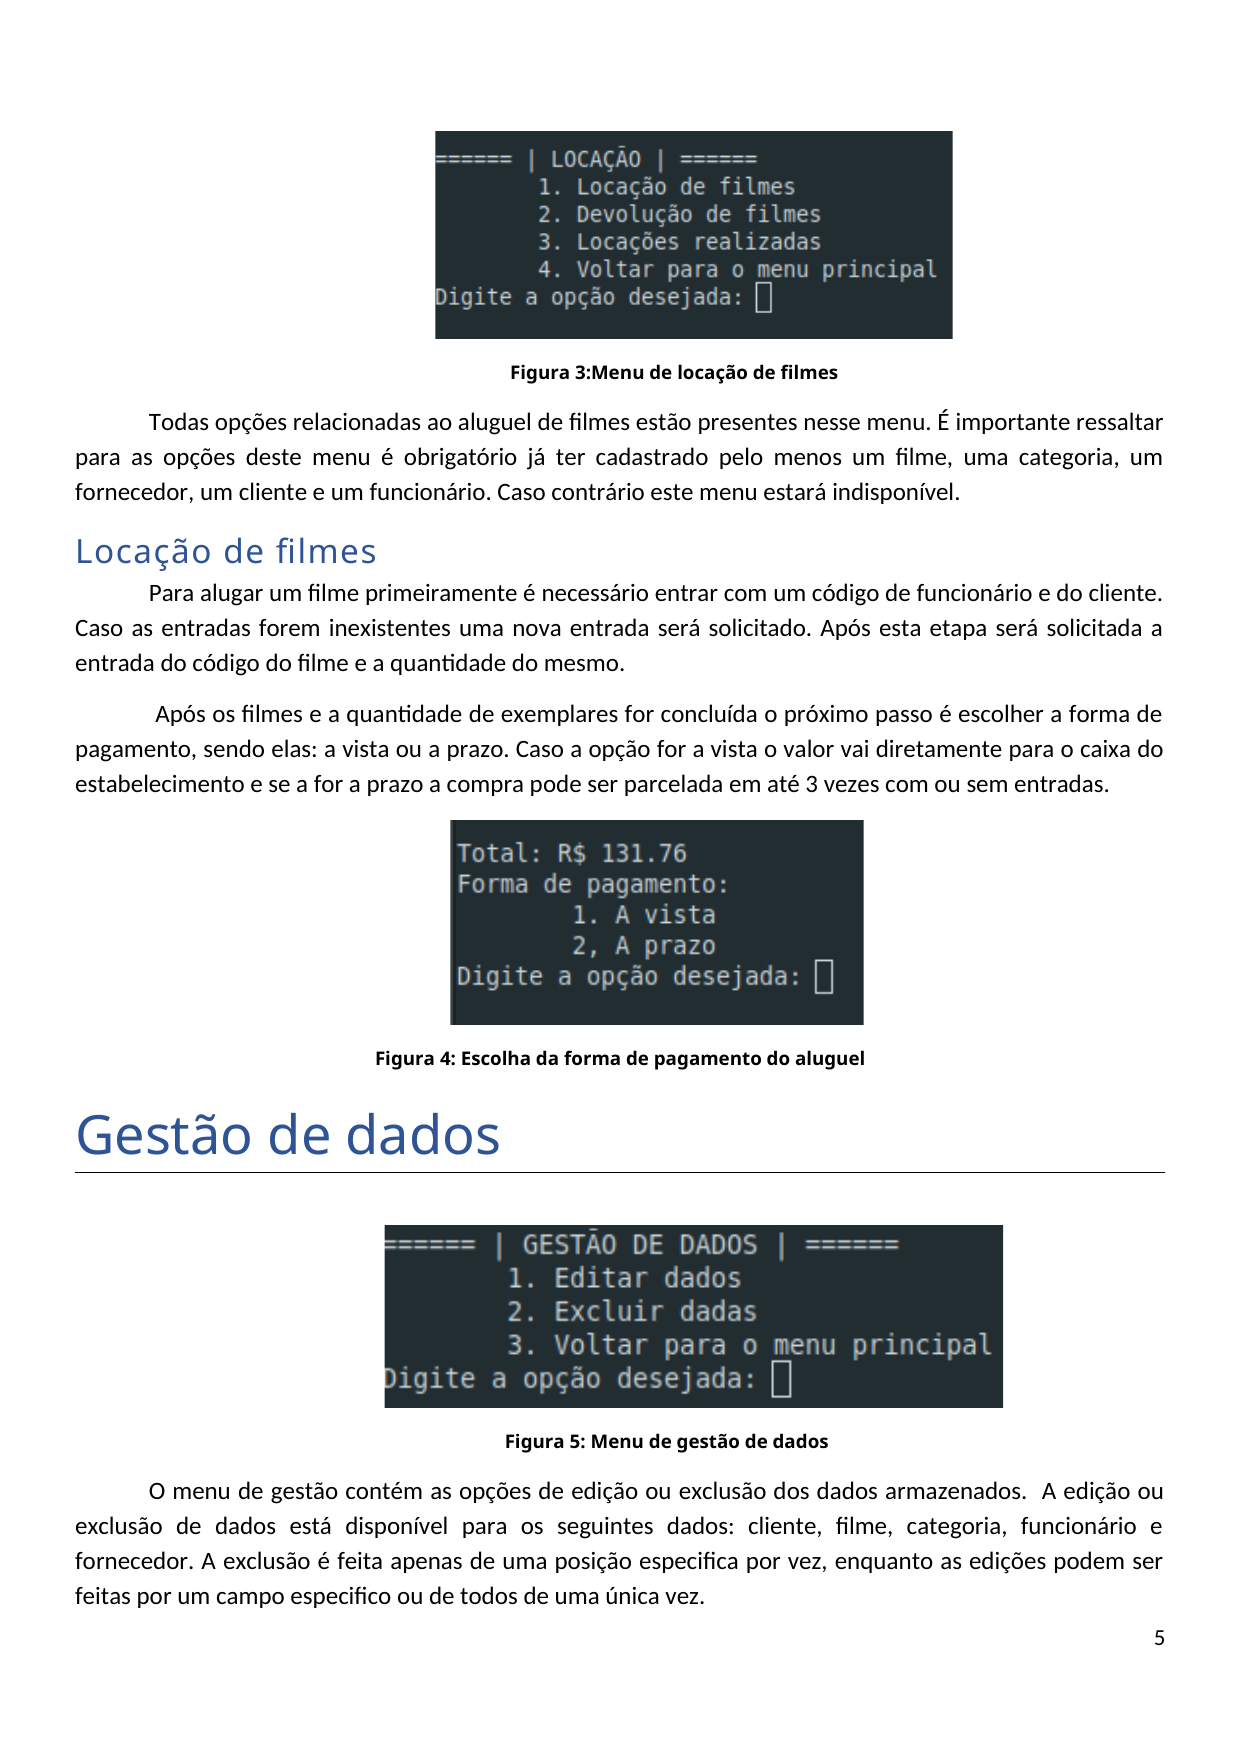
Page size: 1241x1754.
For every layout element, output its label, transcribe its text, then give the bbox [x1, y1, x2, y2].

text Figura 3:Menu de locação de filmes [149, 360, 1165, 385]
text Para alugar um filme primeiramente é necessário entrar com um código de funcionário e do cliente. Caso as entradas forem inexistentes uma nova entrada será solicitado. Após esta etapa será solicitada a entrada do código do filme e a quantidade do mesmo. [75, 577, 1165, 677]
picture [384, 1225, 1004, 1408]
text O menu de gestão contém as opções de edição ou exclusão dos dados armazenados. A edição ou exclusão de dados está disponível para os seguintes dados: cliente, filme, categoria, funcionário e fornecedor. A exclusão é feita apenas de uma posição especifica por vez, enquanto as edições podem ser feitas por um campo especifico ou de todos de uma única vez. [75, 1475, 1165, 1611]
text Após os filmes e a quantidade de exemplares for concluída o próximo passo é escolher a forma de pagamento, sendo elas: a vista ou a prazo. Caso a opção for a vista o valor vai diretamente para o caixa do estabelecimento e se a for a prazo a compra pode ser parcelada em até 3 vezes com ou sem entradas. [75, 698, 1165, 799]
subtitle Gestão de dados [75, 1096, 1165, 1172]
text Figura 4: Escolha da forma de pagamento do aluguel [75, 1046, 1165, 1071]
picture [435, 131, 953, 339]
picture [450, 820, 864, 1025]
text Todas opções relacionadas ao aluguel de filmes estão presentes nesse menu. É importante ressaltar para as opções deste menu é obrigatório já ter cadastrado pelo menos um filme, uma categoria, um fornecedor, um cliente e um funcionário. Caso contrário este menu estará indisponível. [75, 406, 1165, 507]
subtitle Locação de filmes [75, 528, 1165, 573]
text Figura 5: Menu de gestão de dados [75, 1429, 1165, 1454]
